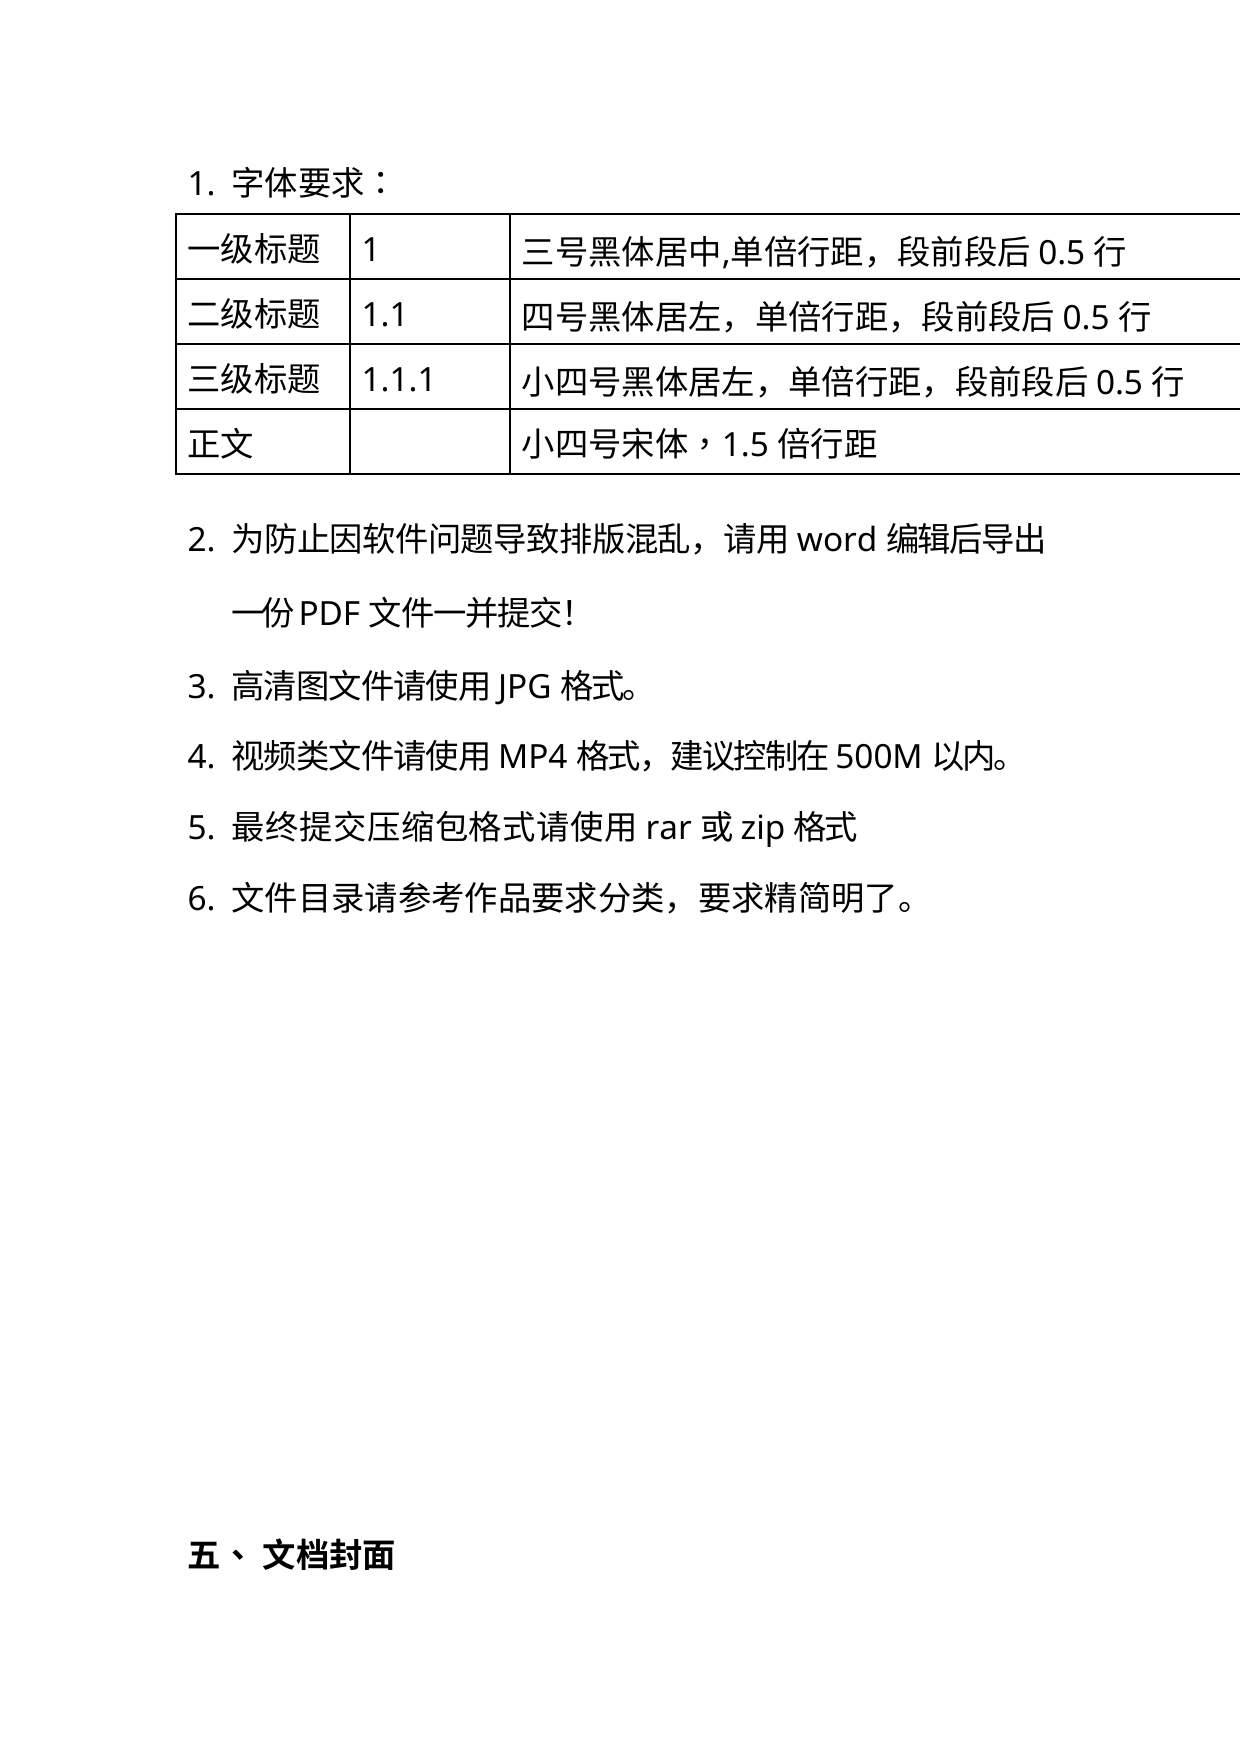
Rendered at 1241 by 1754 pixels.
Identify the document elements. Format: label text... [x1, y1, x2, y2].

list 文件目录请参考作品要求分类，要求精简明了。 [187, 872, 1240, 920]
list 高清图文件请使用 JPG 格式。 [187, 659, 1240, 708]
subtitle 五、 文档封面 [187, 1532, 1240, 1578]
list 最终提交压缩包格式请使用rar 或zip 格式 [187, 801, 1240, 849]
list 字体要求： [187, 159, 1240, 205]
list 为防止因软件问题导致排版混乱，请用 word 编辑后导出一份 PDF 文件一并提交！ [187, 513, 1053, 635]
list 视频类文件请使用 MP4 格式，建议控制在 500M 以内。 [187, 730, 1240, 779]
